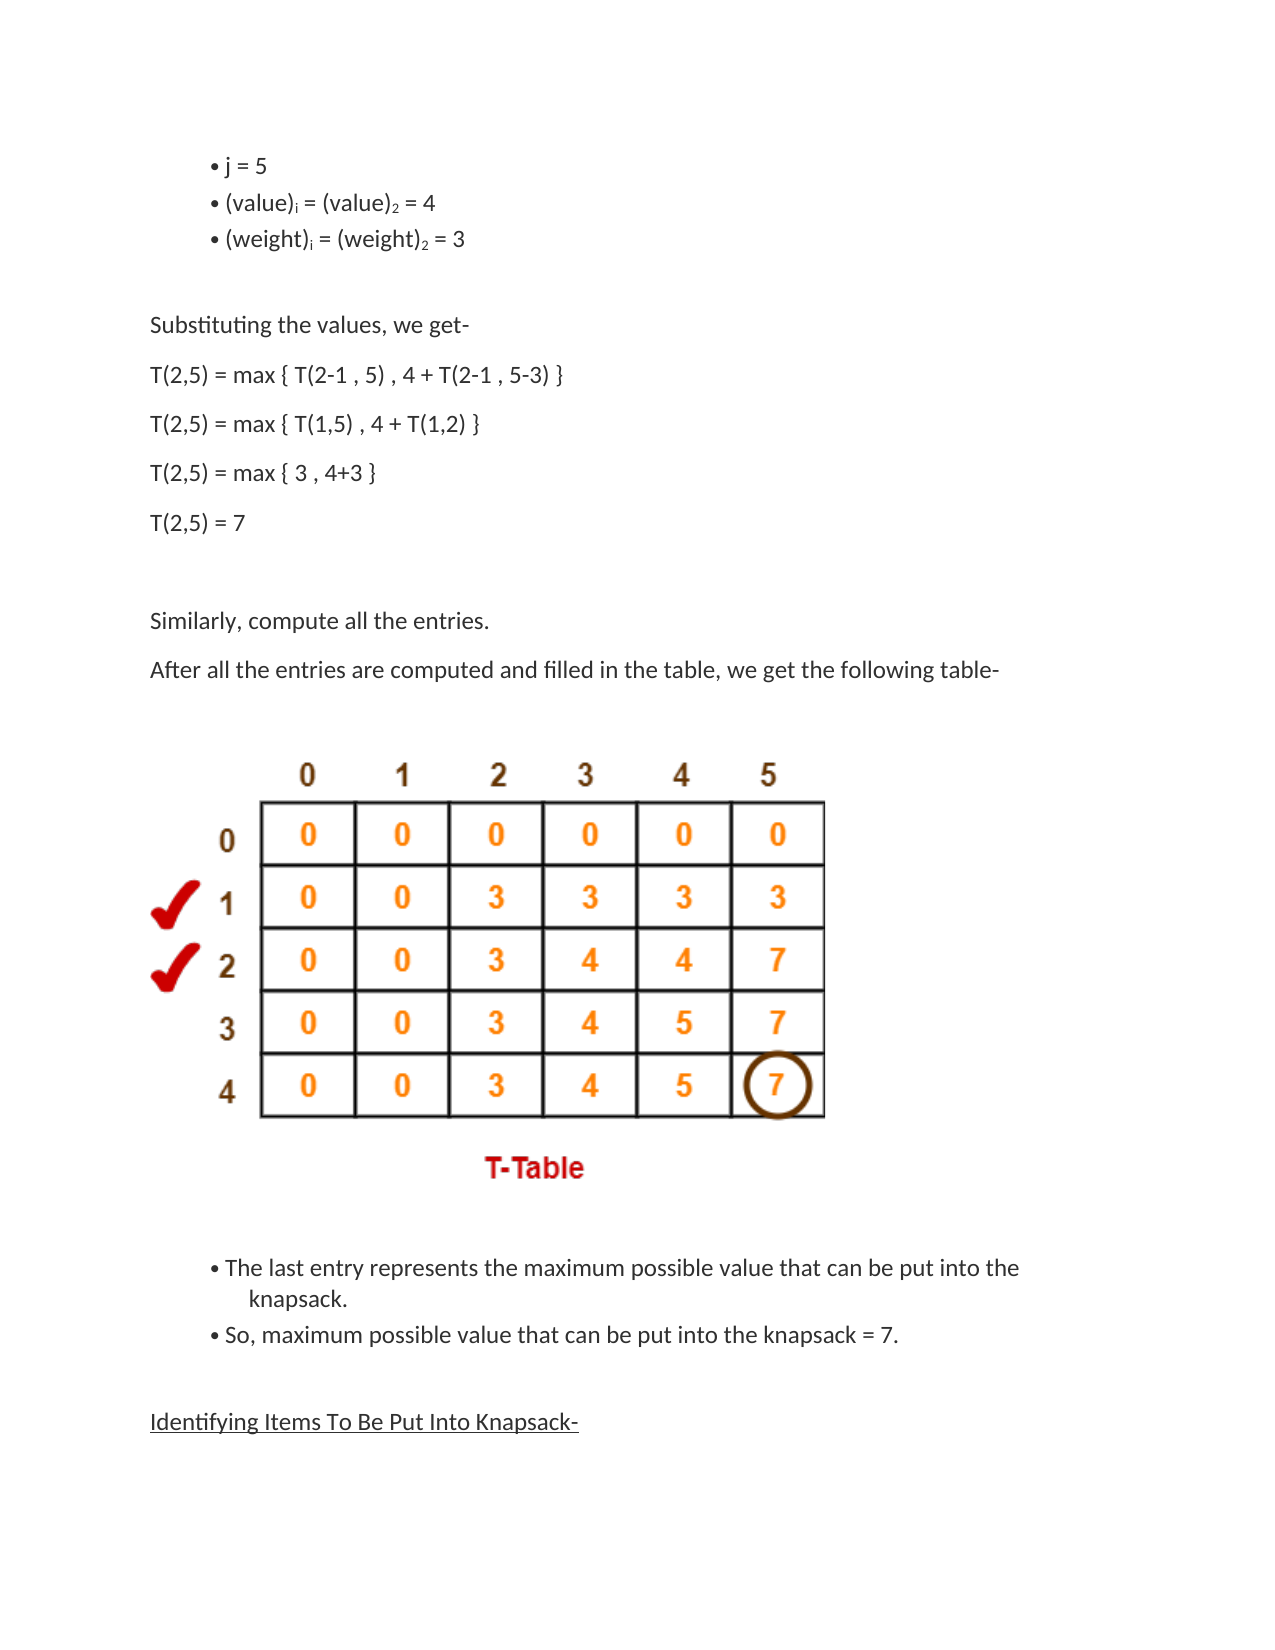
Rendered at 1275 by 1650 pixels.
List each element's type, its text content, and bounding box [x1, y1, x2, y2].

list So, maximum possible value that can be put into the knapsack = 7. [211, 1319, 1125, 1350]
list The last entry represents the maximum possible value that can be put into the knapsack. [211, 1252, 1125, 1313]
picture [150, 753, 826, 1185]
list (weight)i = (weight)2 = 3 [211, 223, 1125, 254]
text T(2,5) = max { 3 , 4+3 } [150, 457, 1125, 488]
text T(2,5) = 7 [150, 507, 1125, 537]
text After all the entries are computed and filled in the table, we get the following table- [150, 654, 1125, 685]
text Substituting the values, we get- [150, 309, 1125, 340]
text T(2,5) = max { T(1,5) , 4 + T(1,2) } [150, 408, 1125, 439]
subtitle Identifying Items To Be Put Into Knapsack- [150, 1406, 1125, 1436]
list (value)i = (value)2 = 4 [211, 187, 1125, 217]
text T(2,5) = max { T(2-1 , 5) , 4 + T(2-1 , 5-3) } [150, 359, 1125, 389]
text Similarly, compute all the entries. [150, 605, 1125, 636]
list j = 5 [211, 150, 1125, 181]
